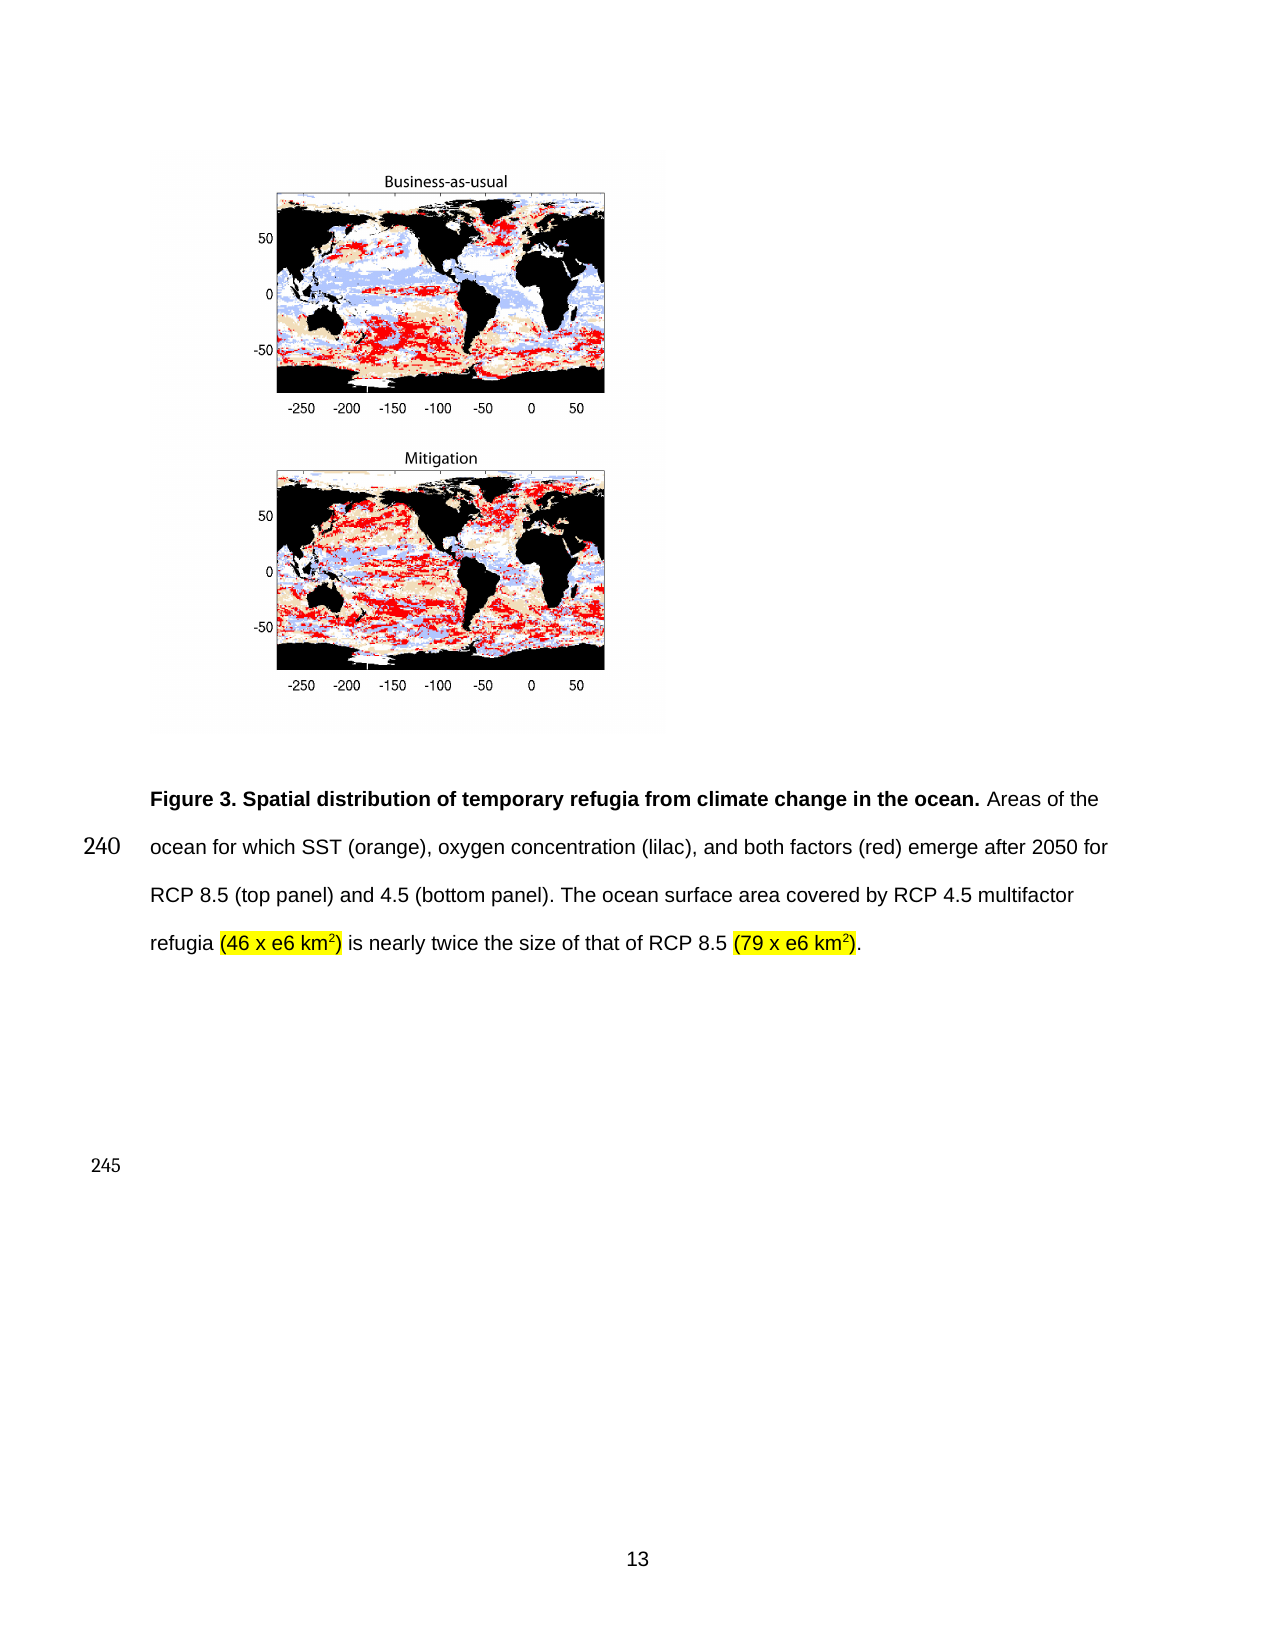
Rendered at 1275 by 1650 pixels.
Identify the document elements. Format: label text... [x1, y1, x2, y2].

picture [150, 150, 667, 734]
text Figure 3. Spatial distribution of temporary refugia from climate change in the ocean. Areas of the ocean for which SST (orange), oxygen concentration (lilac), and both factors (red) emerge after 2050 for RCP 8.5 (top panel) and 4.5 (bottom panel). The ocean surface area covered by RCP 4.5 multifactor refugia (46 x e6 km2) is nearly twice the size of that of RCP 8.5 (79 x e6 km2). [150, 787, 1125, 955]
